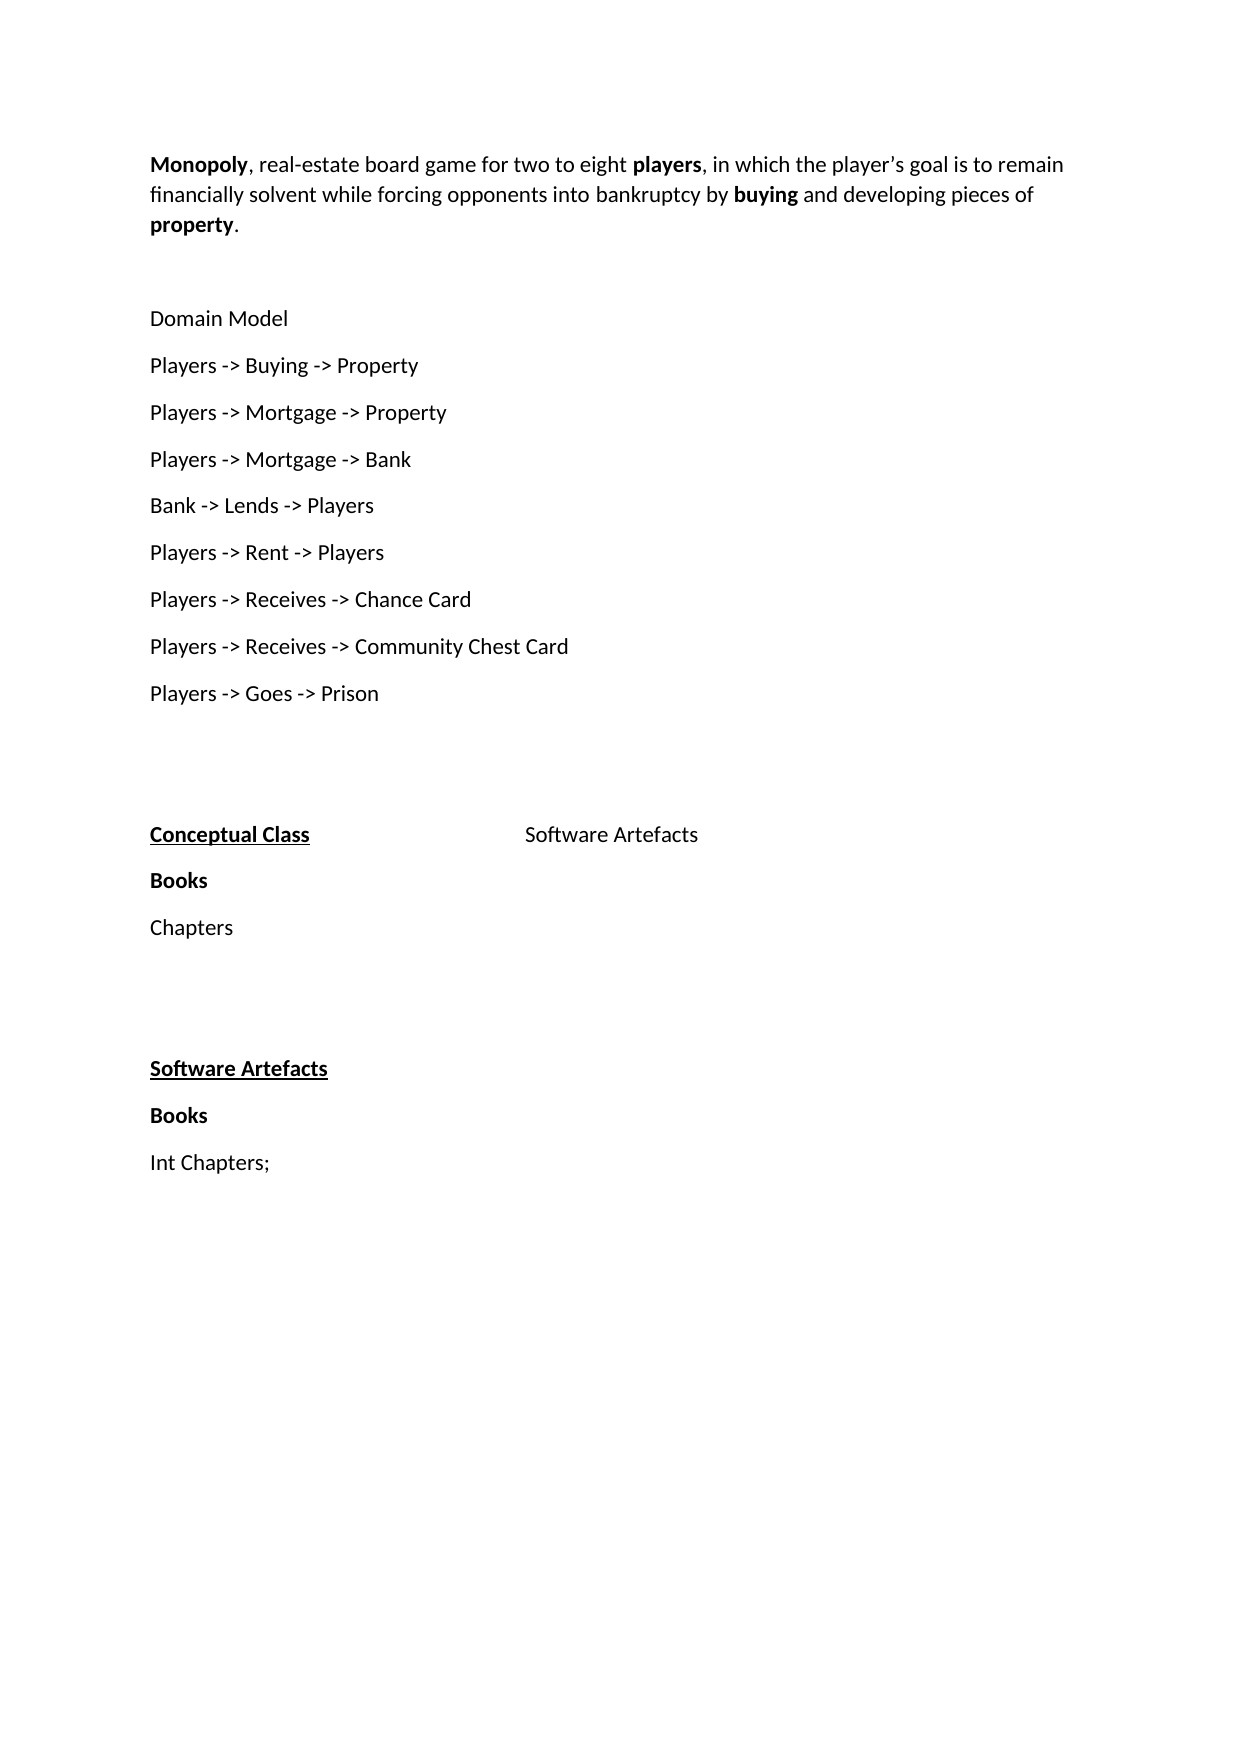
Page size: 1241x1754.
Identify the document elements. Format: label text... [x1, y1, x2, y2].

text Players -> Goes -> Prison [150, 679, 1090, 707]
text Software Artefacts [150, 1054, 1090, 1082]
text Chapters [150, 913, 1090, 942]
text Players -> Mortgage -> Bank [150, 445, 1090, 473]
text Players -> Rent -> Players [150, 538, 1090, 567]
text Books [150, 1101, 1090, 1129]
text Domain Model [150, 304, 1090, 332]
text Bank -> Lends -> Players [150, 492, 1090, 520]
text Players -> Buying -> Property [150, 351, 1090, 379]
text Monopoly, real-estate board game for two to eight players, in which the player’s goal is to remain financially solvent while forcing opponents into bankruptcy by buying and developing pieces of property. [150, 150, 1090, 238]
text Players -> Receives -> Chance Card [150, 585, 1090, 613]
text Players -> Receives -> Community Chest Card [150, 632, 1090, 660]
text Players -> Mortgage -> Property [150, 398, 1090, 426]
text Conceptual Class Software Artefacts [150, 820, 1090, 848]
text Int Chapters; [150, 1148, 1090, 1176]
text Books [150, 867, 1090, 895]
